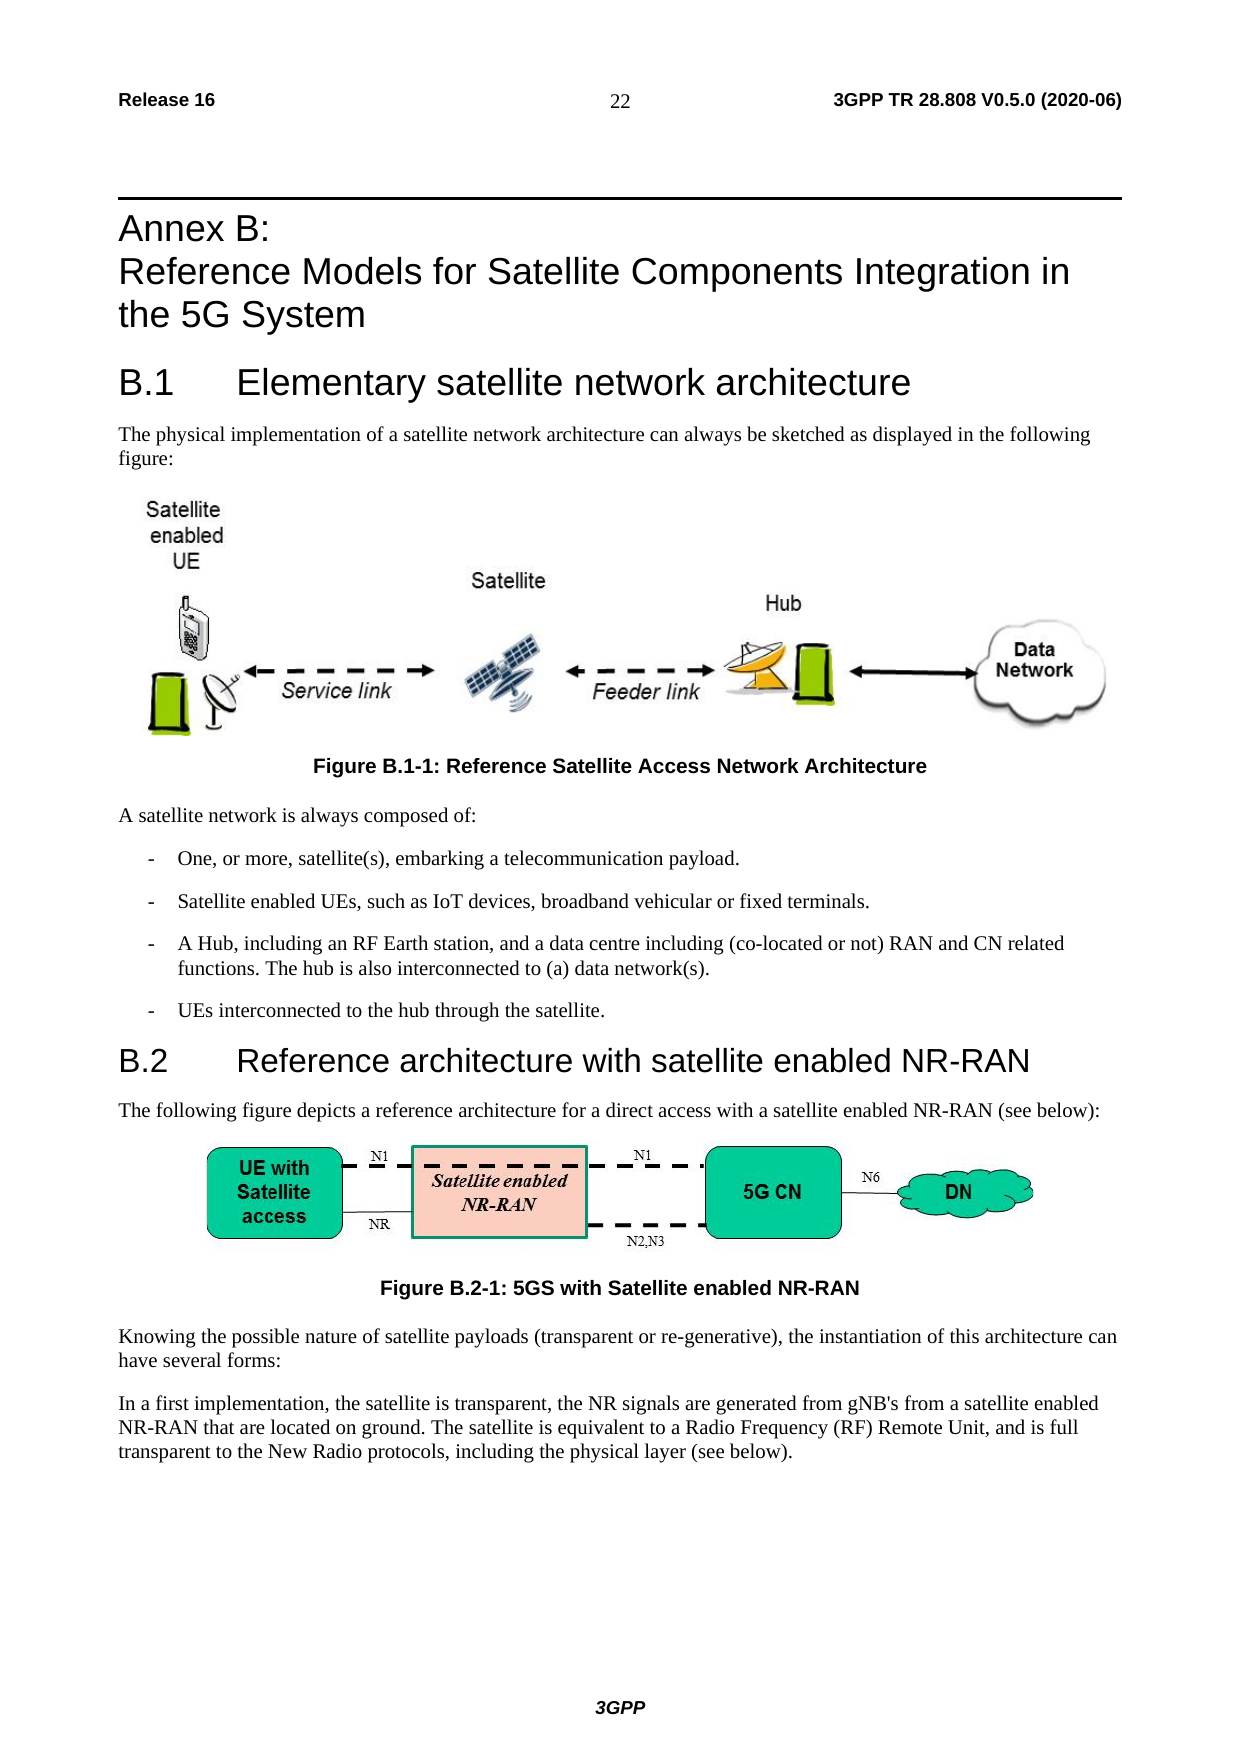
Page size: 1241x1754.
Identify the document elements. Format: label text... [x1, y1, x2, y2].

picture [206, 1141, 1034, 1257]
text Knowing the possible nature of satellite payloads (transparent or re-generative), the instantiation of this architecture can have several forms: [118, 1324, 1122, 1372]
text - Satellite enabled UEs, such as IoT devices, broadband vehicular or fixed terminals. [148, 888, 1122, 913]
subtitle Annex B: Reference Models for Satellite Components Integration in the 5G System [118, 200, 1122, 335]
text - One, or more, satellite(s), embarking a telecommunication payload. [148, 846, 1122, 870]
subtitle B.1 Elementary satellite network architecture [118, 351, 1122, 403]
text The physical implementation of a satellite network architecture can always be sketched as displayed in the following figure: [118, 422, 1122, 470]
text - A Hub, including an RF Earth station, and a data centre including (co-located or not) RAN and CN related functions. The hub is also interconnected to (a) data network(s). [148, 931, 1122, 979]
picture [132, 489, 1108, 736]
text In a first implementation, the satellite is transparent, the NR signals are generated from gNB's from a satellite enabled NR-RAN that are located on ground. The satellite is equivalent to a Radio Frequency (RF) Remote Unit, and is full transparent to the New Radio protocols, including the physical layer (see below). [118, 1391, 1122, 1463]
text Figure B.1-1: Reference Satellite Access Network Architecture [118, 754, 1122, 778]
text The following figure depicts a reference architecture for a direct access with a satellite enabled NR-RAN (see below): [118, 1098, 1122, 1122]
subtitle B.2 Reference architecture with satellite enabled NR-RAN [118, 1041, 1122, 1079]
text A satellite network is always composed of: [118, 803, 1122, 827]
text Figure B.2-1: 5GS with Satellite enabled NR-RAN [118, 1275, 1122, 1299]
text - UEs interconnected to the hub through the satellite. [148, 998, 1122, 1022]
